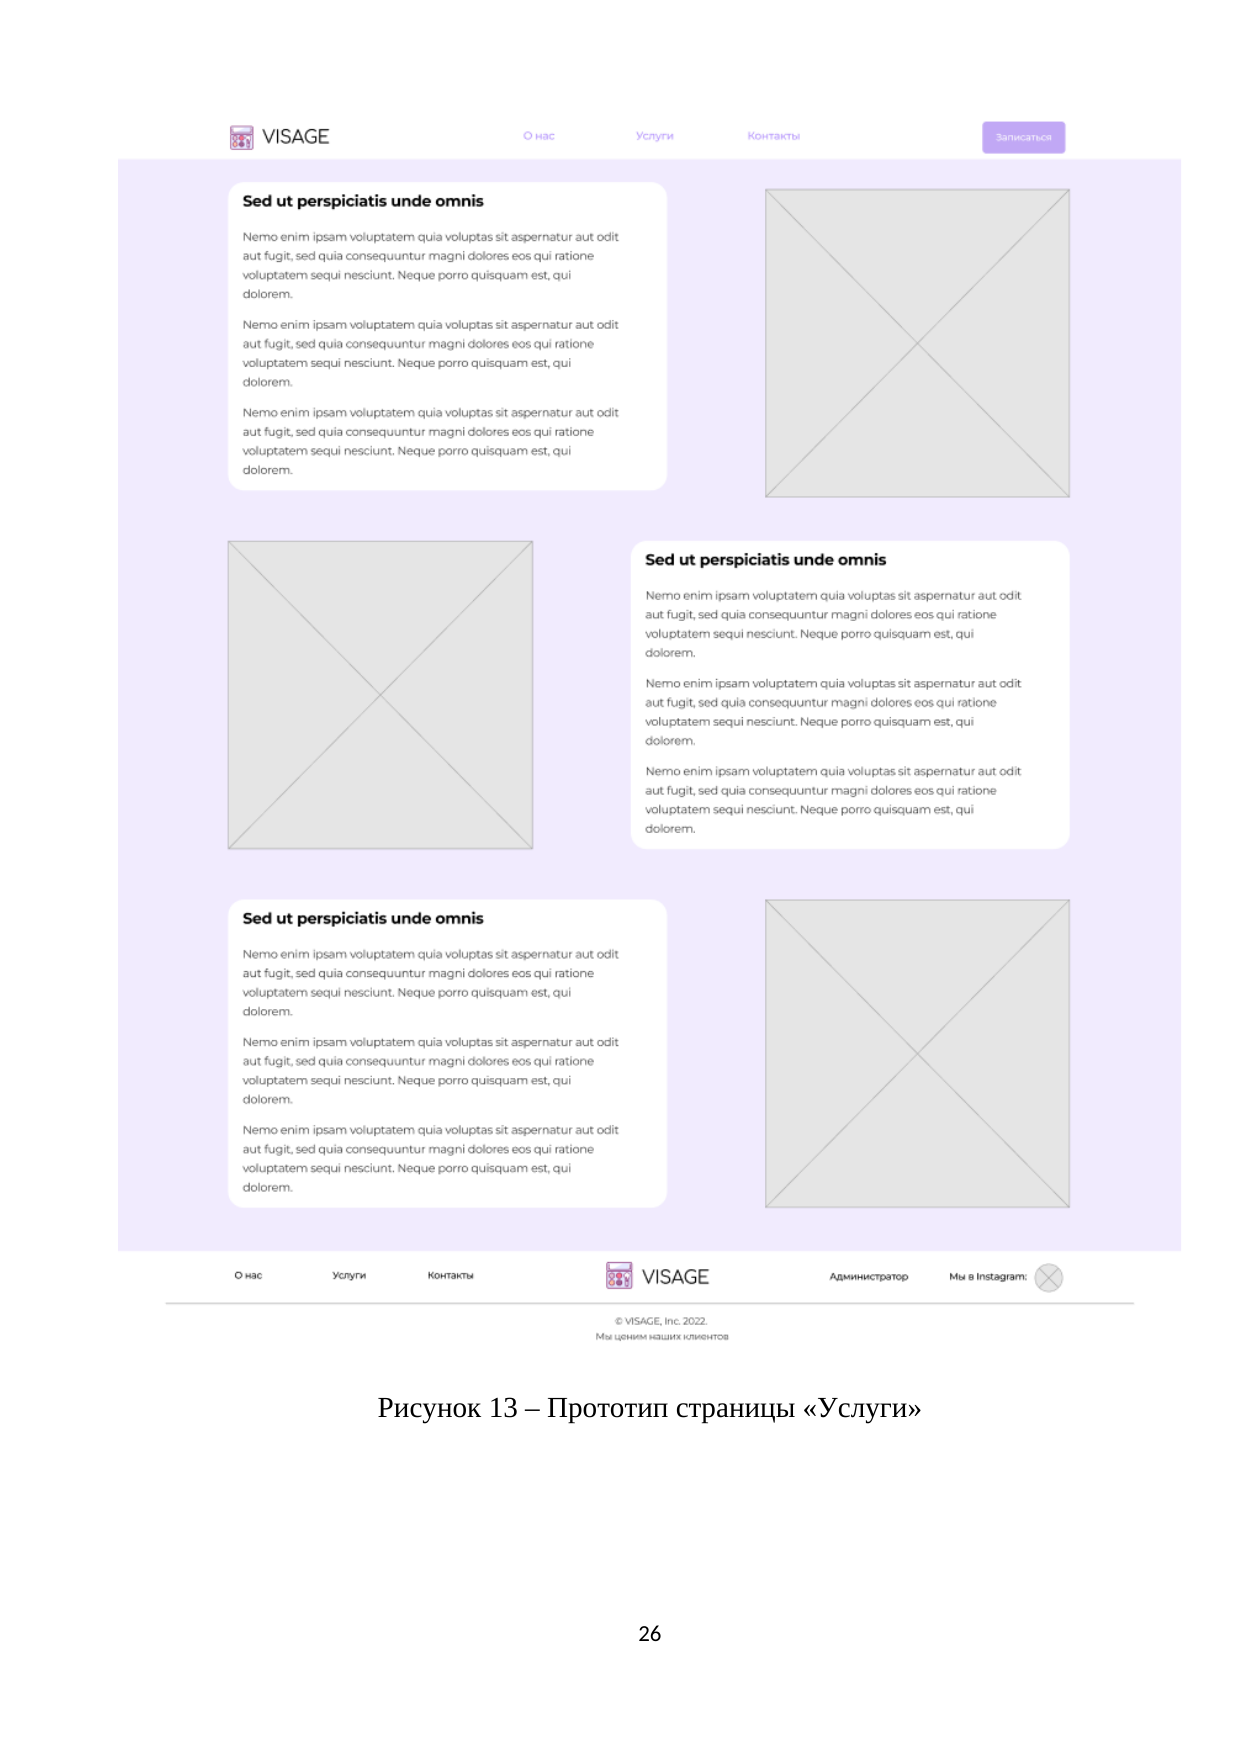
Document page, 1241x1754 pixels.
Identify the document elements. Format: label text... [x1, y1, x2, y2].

text Рисунок 13 – Прототип страницы «Услуги» [118, 1390, 1181, 1424]
picture [118, 118, 1182, 1352]
